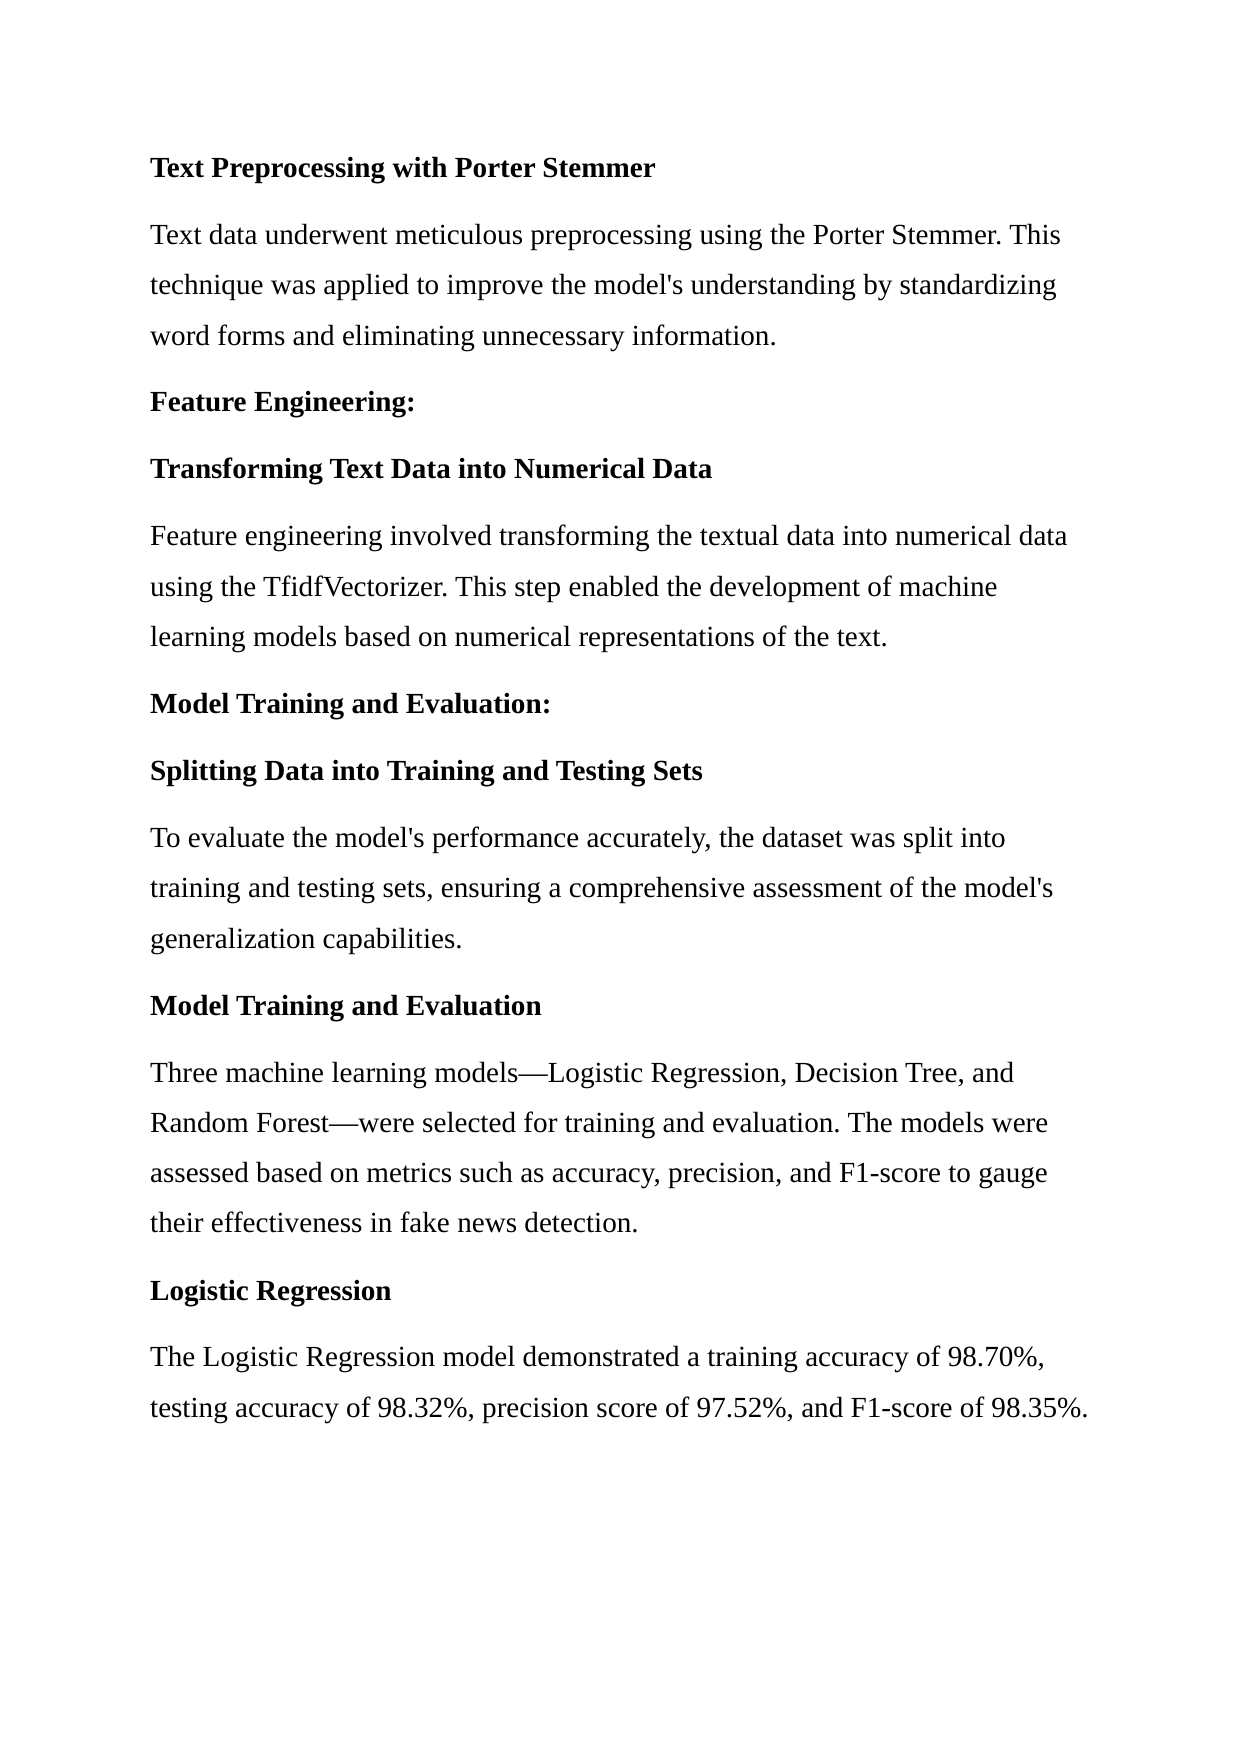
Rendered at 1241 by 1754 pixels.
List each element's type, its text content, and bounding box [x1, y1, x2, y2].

text Model Training and Evaluation [150, 988, 1090, 1021]
text To evaluate the model's performance accurately, the dataset was split into training and testing sets, ensuring a comprehensive assessment of the model's generalization capabilities. [150, 820, 1090, 954]
text The Logistic Regression model demonstrated a training accuracy of 98.70%, testing accuracy of 98.32%, precision score of 97.52%, and F1-score of 98.35%. [150, 1339, 1090, 1423]
text Three machine learning models—Logistic Regression, Decision Tree, and Random Forest—were selected for training and evaluation. The models were assessed based on metrics such as accuracy, precision, and F1-score to gauge their effectiveness in fake news detection. [150, 1055, 1090, 1239]
text Text Preprocessing with Porter Stemmer [150, 150, 1090, 183]
text Model Training and Evaluation: [150, 686, 1090, 720]
text Logistic Regression [150, 1273, 1090, 1306]
text Transforming Text Data into Numerical Data [150, 452, 1090, 485]
text Feature Engineering: [150, 384, 1090, 418]
text Text data underwent meticulous preprocessing using the Porter Stemmer. This technique was applied to improve the model's understanding by standardizing word forms and eliminating unnecessary information. [150, 217, 1090, 351]
text Feature engineering involved transforming the textual data into numerical data using the TfidfVectorizer. This step enabled the development of machine learning models based on numerical representations of the text. [150, 518, 1090, 653]
text Splitting Data into Training and Testing Sets [150, 753, 1090, 787]
